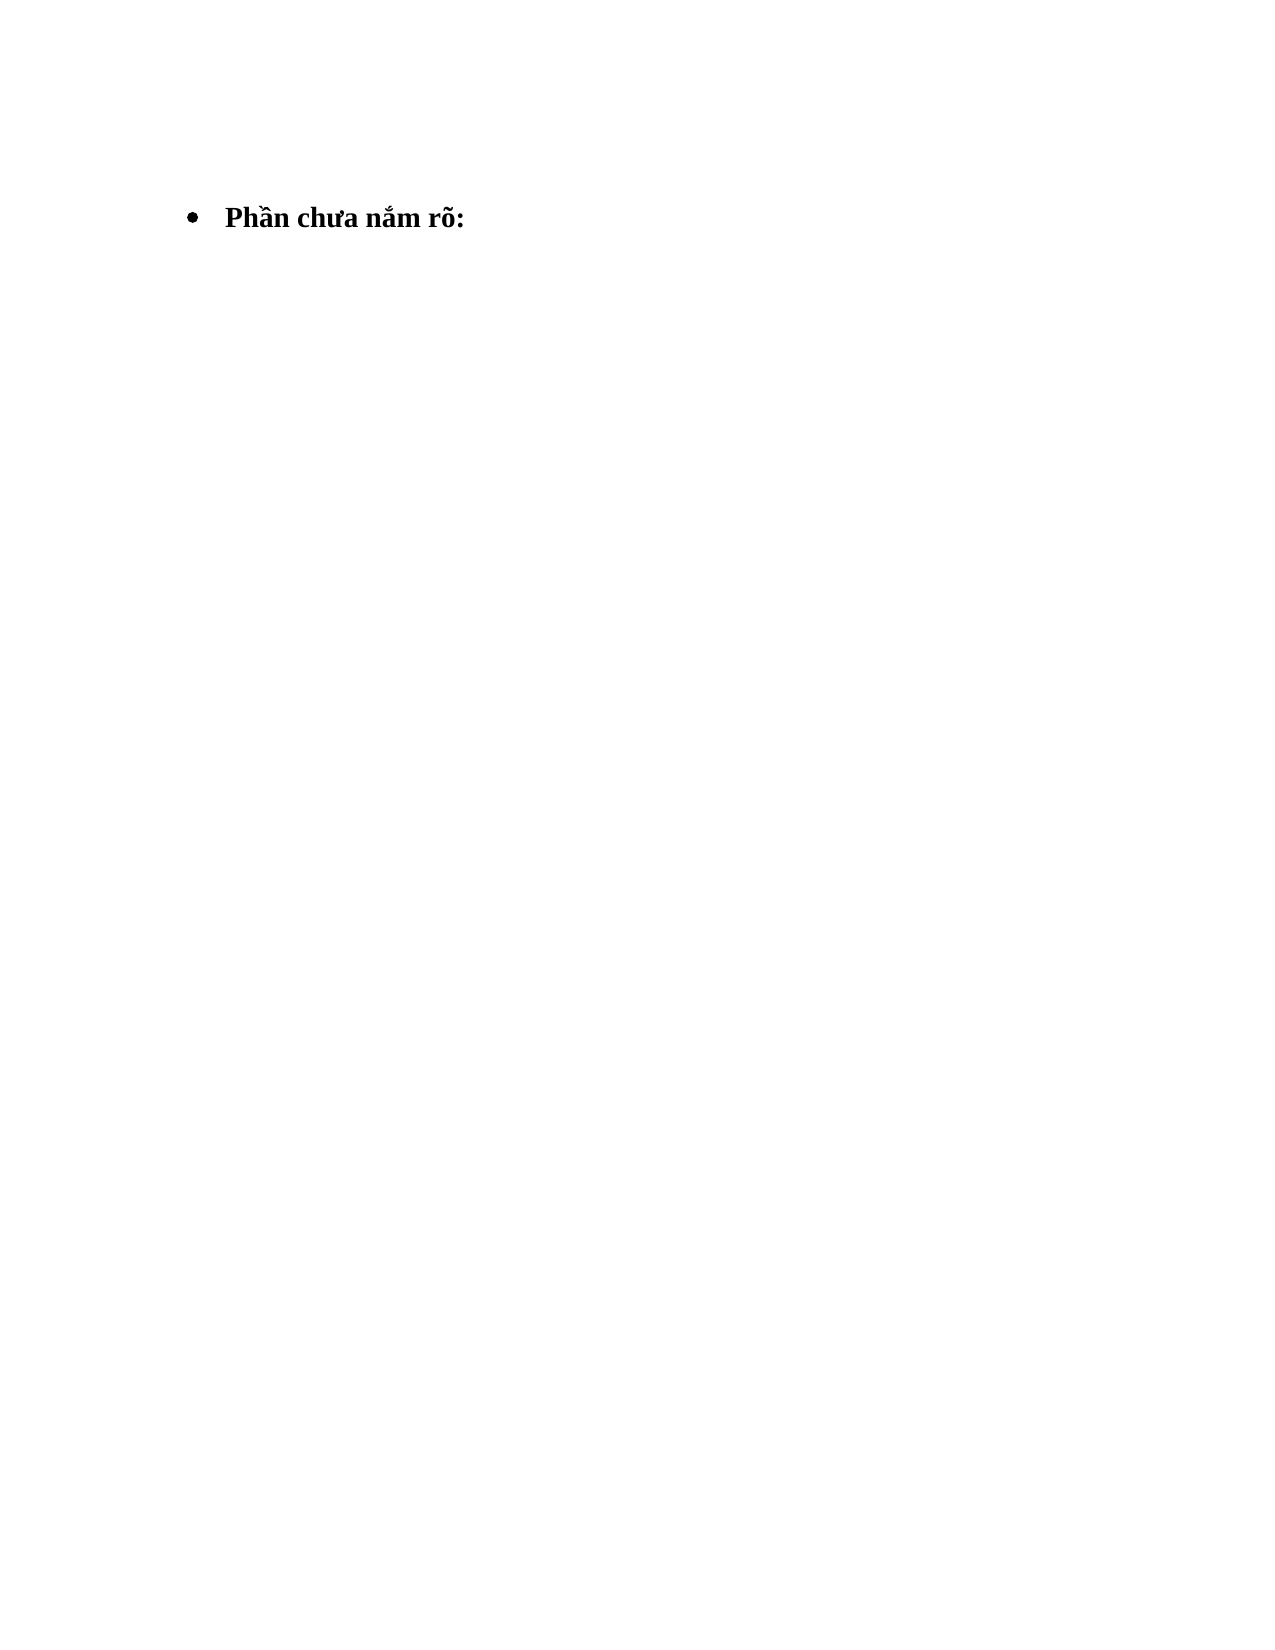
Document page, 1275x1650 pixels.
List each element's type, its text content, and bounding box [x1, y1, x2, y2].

list Phần chưa nắm rõ: [187, 200, 1125, 234]
